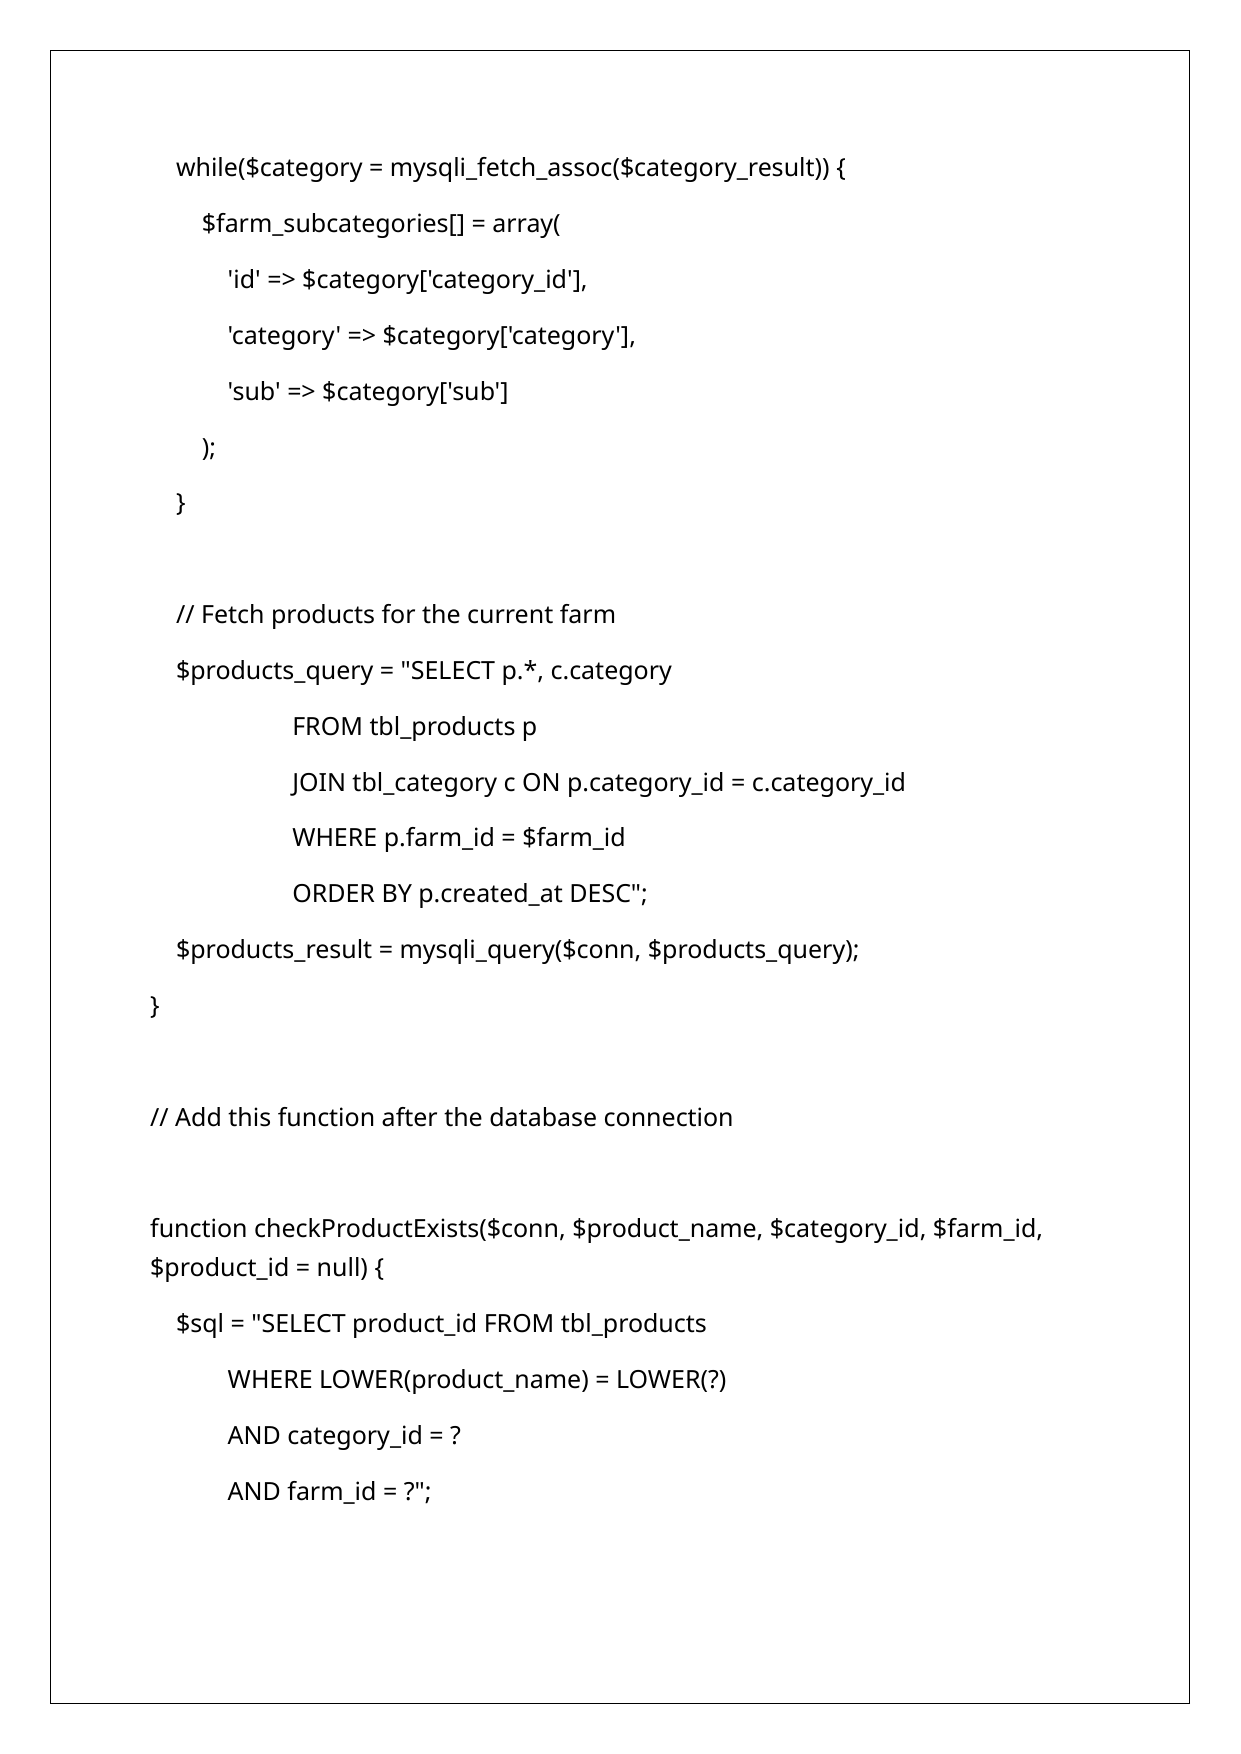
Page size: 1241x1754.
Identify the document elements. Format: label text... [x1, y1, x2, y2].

text $products_query = "SELECT p.*, c.category [150, 652, 1090, 687]
text function checkProductExists($conn, $product_name, $category_id, $farm_id, $product_id = null) { [150, 1211, 1090, 1284]
text // Fetch products for the current farm [150, 597, 1090, 631]
text 'category' => $category['category'], [150, 317, 1090, 352]
text ); [150, 429, 1090, 463]
text } [150, 485, 1090, 519]
text 'id' => $category['category_id'], [150, 262, 1090, 296]
text JOIN tbl_category c ON p.category_id = c.category_id [150, 764, 1090, 798]
text AND category_id = ? [150, 1417, 1090, 1452]
text ORDER BY p.created_at DESC"; [150, 876, 1090, 910]
text while($category = mysqli_fetch_assoc($category_result)) { [150, 150, 1090, 184]
text WHERE p.farm_id = $farm_id [150, 820, 1090, 854]
text FROM tbl_products p [150, 708, 1090, 742]
text $farm_subcategories[] = array( [150, 206, 1090, 240]
text $products_result = mysqli_query($conn, $products_query); [150, 932, 1090, 966]
text } [150, 987, 1090, 1022]
text // Add this function after the database connection [150, 1099, 1090, 1133]
text WHERE LOWER(product_name) = LOWER(?) [150, 1362, 1090, 1396]
text $sql = "SELECT product_id FROM tbl_products [150, 1306, 1090, 1340]
text AND farm_id = ?"; [150, 1473, 1090, 1507]
text 'sub' => $category['sub'] [150, 373, 1090, 407]
